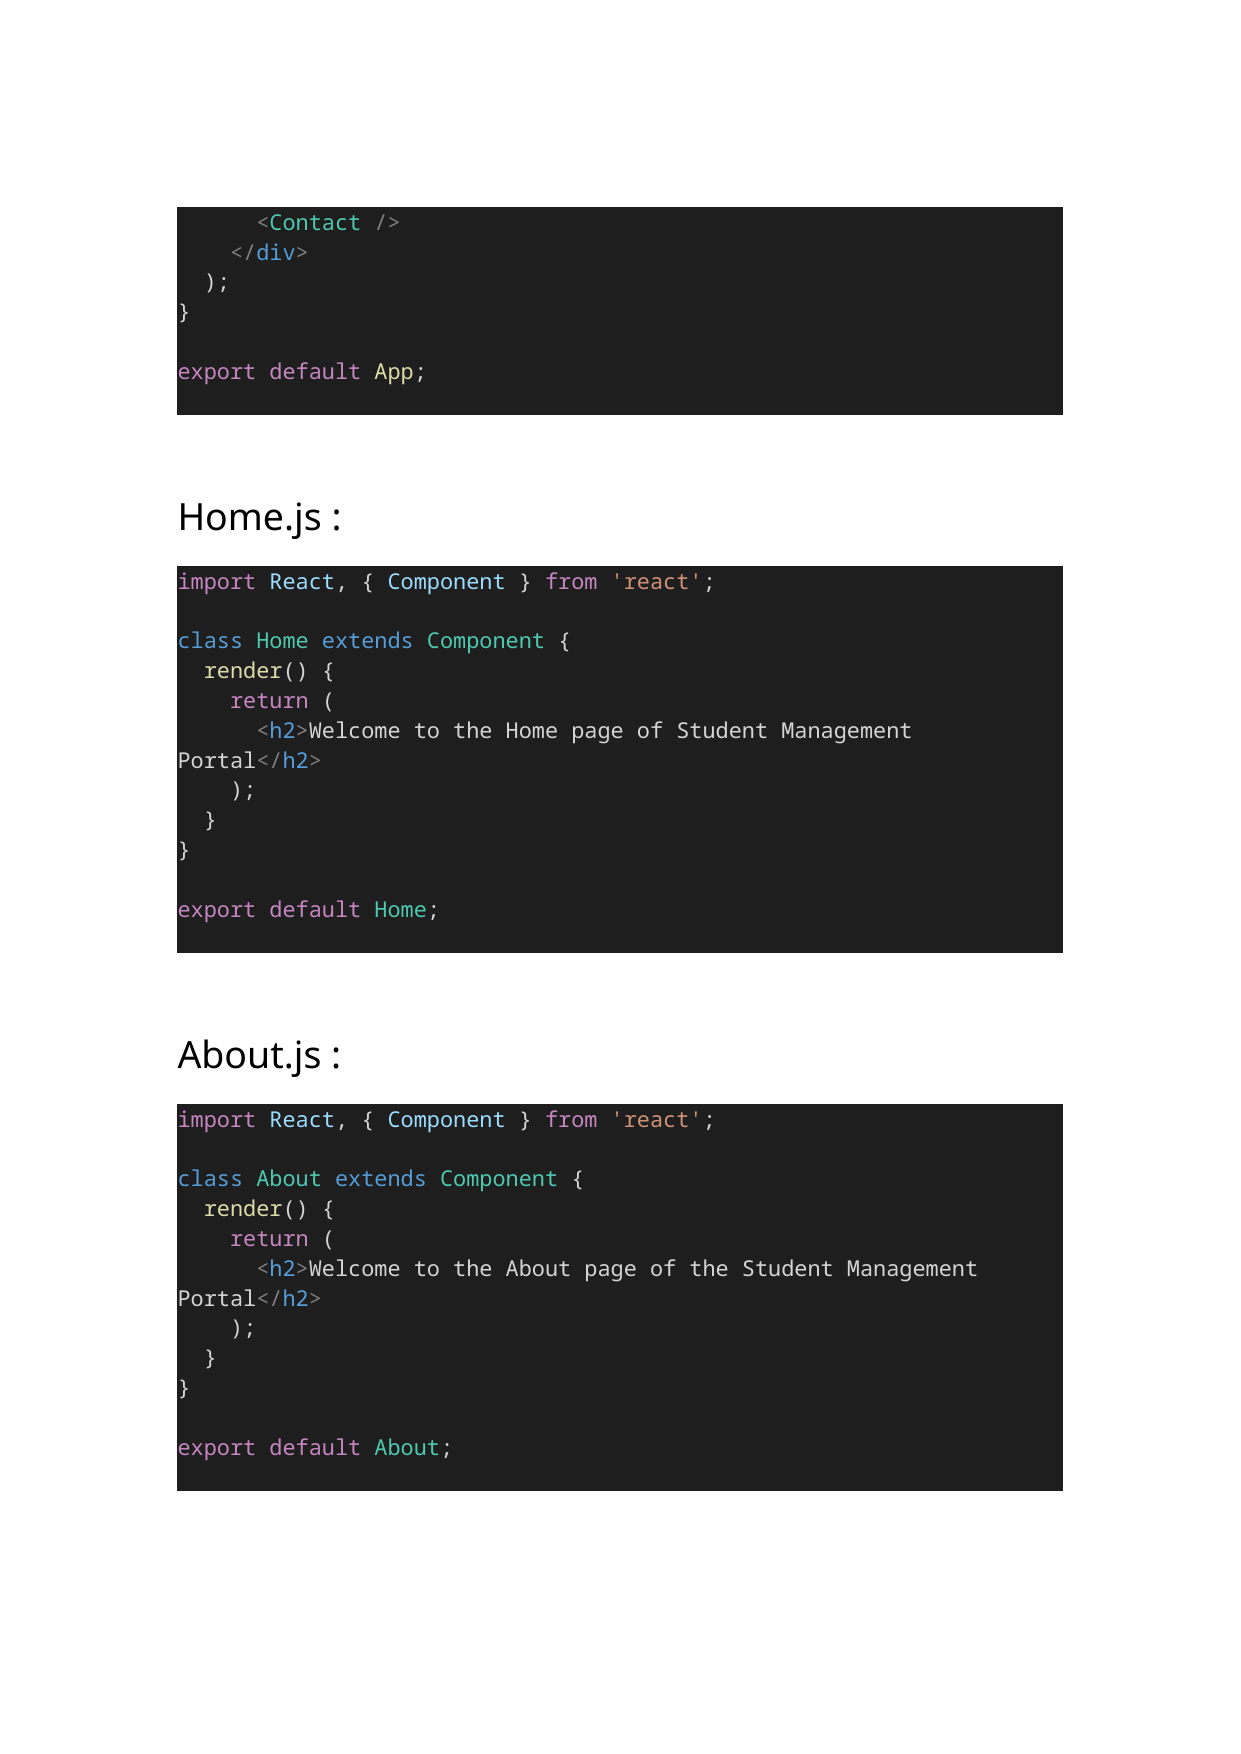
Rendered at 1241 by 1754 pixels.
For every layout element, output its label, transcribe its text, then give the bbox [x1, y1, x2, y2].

text } [177, 834, 1063, 864]
text return ( [177, 685, 1063, 715]
text } [177, 804, 1063, 834]
text } [177, 1342, 1063, 1372]
text import React, { Component } from 'react'; [177, 1104, 1063, 1134]
text class About extends Component { [177, 1163, 1063, 1193]
text ); [177, 774, 1063, 804]
text ); [177, 266, 1063, 296]
text class Home extends Component { [177, 626, 1063, 655]
text export default Home; [177, 894, 1063, 923]
text } [177, 296, 1063, 326]
text export default App; [177, 356, 1063, 386]
text <h2>Welcome to the Home page of Student Management Portal</h2> [177, 715, 1063, 774]
text About.js : [177, 1028, 1063, 1079]
text <Contact /> [177, 207, 1063, 237]
text return ( [177, 1223, 1063, 1253]
text Home.js : [177, 491, 1063, 542]
text render() { [177, 1193, 1063, 1223]
text } [177, 1372, 1063, 1402]
text export default About; [177, 1432, 1063, 1461]
text import React, { Component } from 'react'; [177, 566, 1063, 596]
text <h2>Welcome to the About page of the Student Management Portal</h2> [177, 1253, 1063, 1312]
text </div> [177, 237, 1063, 266]
text render() { [177, 655, 1063, 685]
text ); [177, 1312, 1063, 1342]
